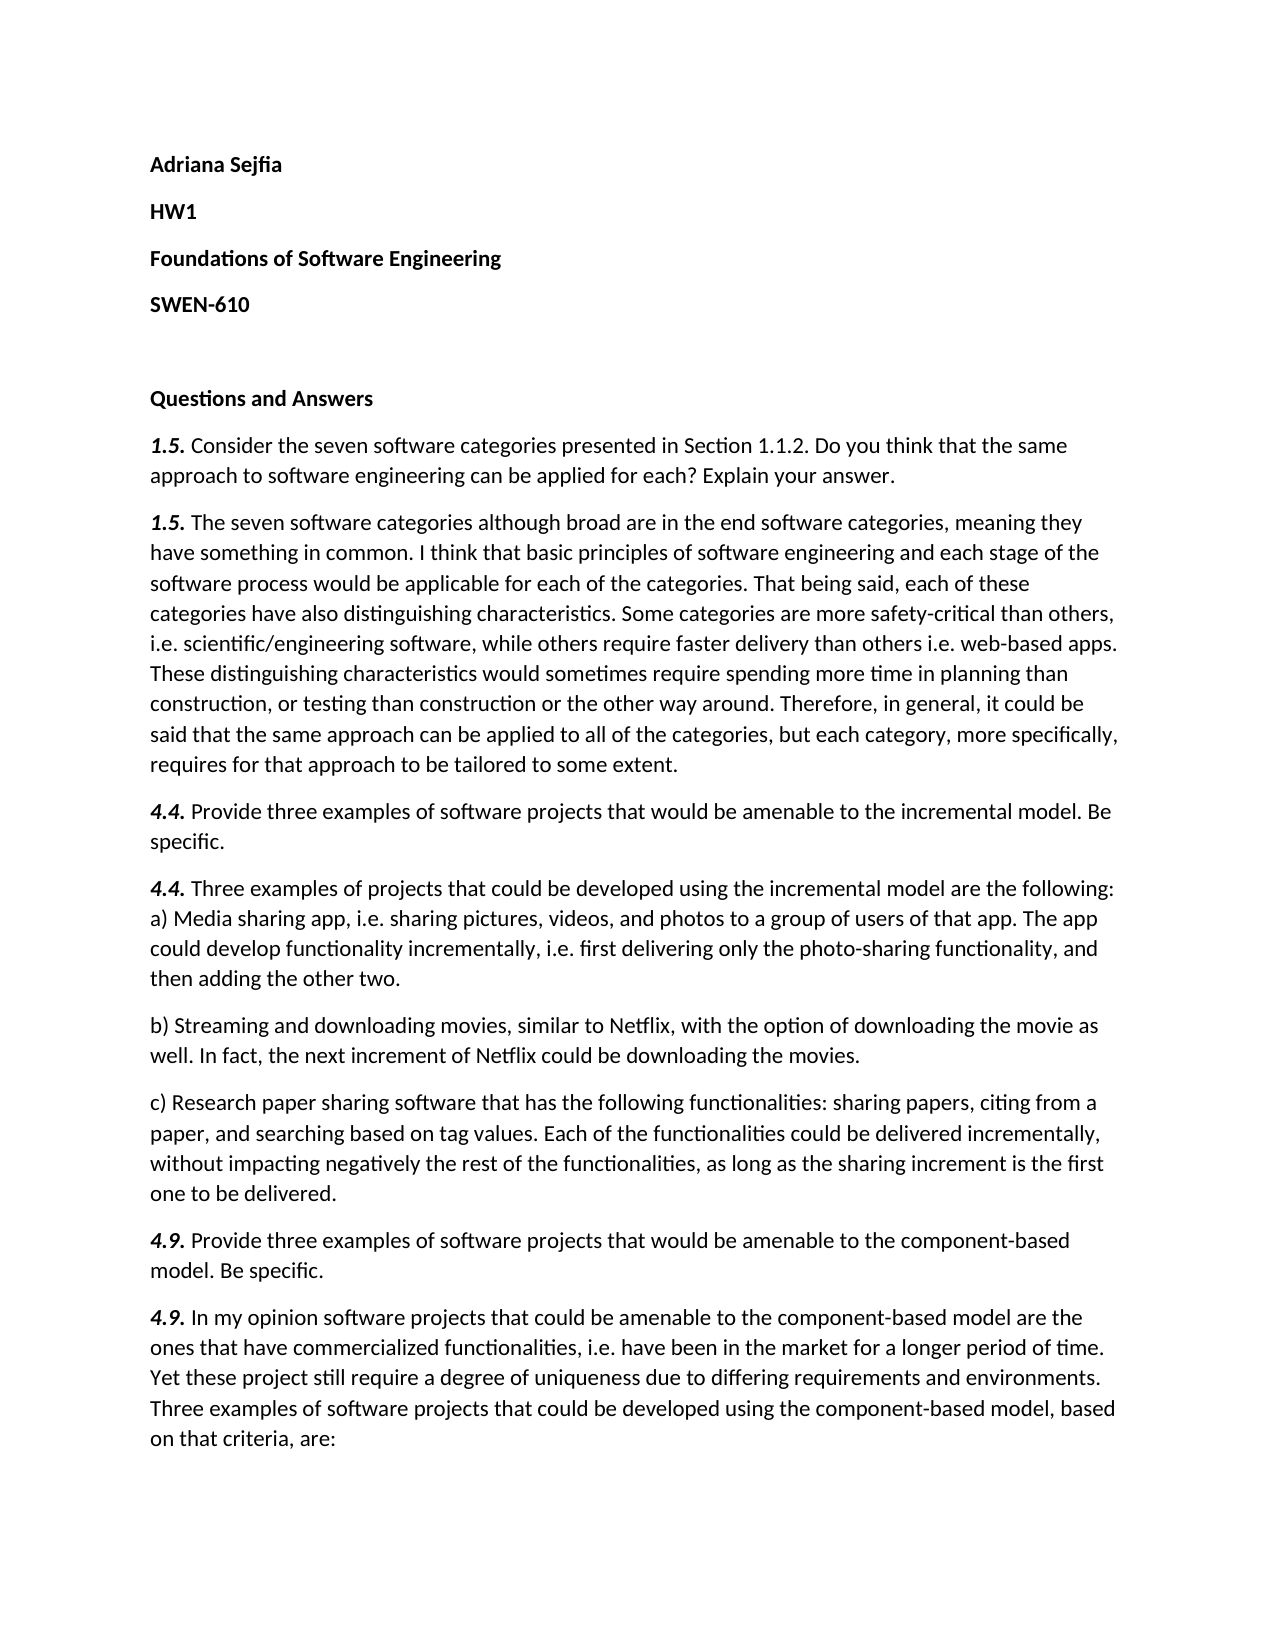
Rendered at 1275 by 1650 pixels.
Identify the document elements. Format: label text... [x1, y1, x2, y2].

text Adriana Sejfia [150, 150, 1125, 178]
text 4.4. Provide three examples of software projects that would be amenable to the incremental model. Be specific. [150, 797, 1125, 855]
text 4.9. In my opinion software projects that could be amenable to the component-based model are the ones that have commercialized functionalities, i.e. have been in the market for a longer period of time. Yet these project still require a degree of uniqueness due to differing requirements and environments. Three examples of software projects that could be developed using the component-based model, based on that criteria, are: [150, 1303, 1125, 1452]
text Questions and Answers [150, 384, 1125, 412]
text 4.4. Three examples of projects that could be developed using the incremental model are the following: a) Media sharing app, i.e. sharing pictures, videos, and photos to a group of users of that app. The app could develop functionality incrementally, i.e. first delivering only the photo-sharing functionality, and then adding the other two. [150, 874, 1125, 993]
text c) Research paper sharing software that has the following functionalities: sharing papers, citing from a paper, and searching based on tag values. Each of the functionalities could be delivered incrementally, without impacting negatively the rest of the functionalities, as long as the sharing increment is the first one to be delivered. [150, 1088, 1125, 1207]
text Foundations of Software Engineering [150, 244, 1125, 272]
text 1.5. Consider the seven software categories presented in Section 1.1.2. Do you think that the same approach to software engineering can be applied for each? Explain your answer. [150, 431, 1125, 489]
text HW1 [150, 197, 1125, 225]
text 4.9. Provide three examples of software projects that would be amenable to the component-based model. Be specific. [150, 1226, 1125, 1284]
text b) Streaming and downloading movies, similar to Netflix, with the option of downloading the movie as well. In fact, the next increment of Netflix could be downloading the movies. [150, 1011, 1125, 1070]
text 1.5. The seven software categories although broad are in the end software categories, meaning they have something in common. I think that basic principles of software engineering and each stage of the software process would be applicable for each of the categories. That being said, each of these categories have also distinguishing characteristics. Some categories are more safety-critical than others, i.e. scientific/engineering software, while others require faster delivery than others i.e. web-based apps. These distinguishing characteristics would sometimes require spending more time in planning than construction, or testing than construction or the other way around. Therefore, in general, it could be said that the same approach can be applied to all of the categories, but each category, more specifically, requires for that approach to be tailored to some extent. [150, 508, 1125, 778]
text SWEN-610 [150, 291, 1125, 319]
